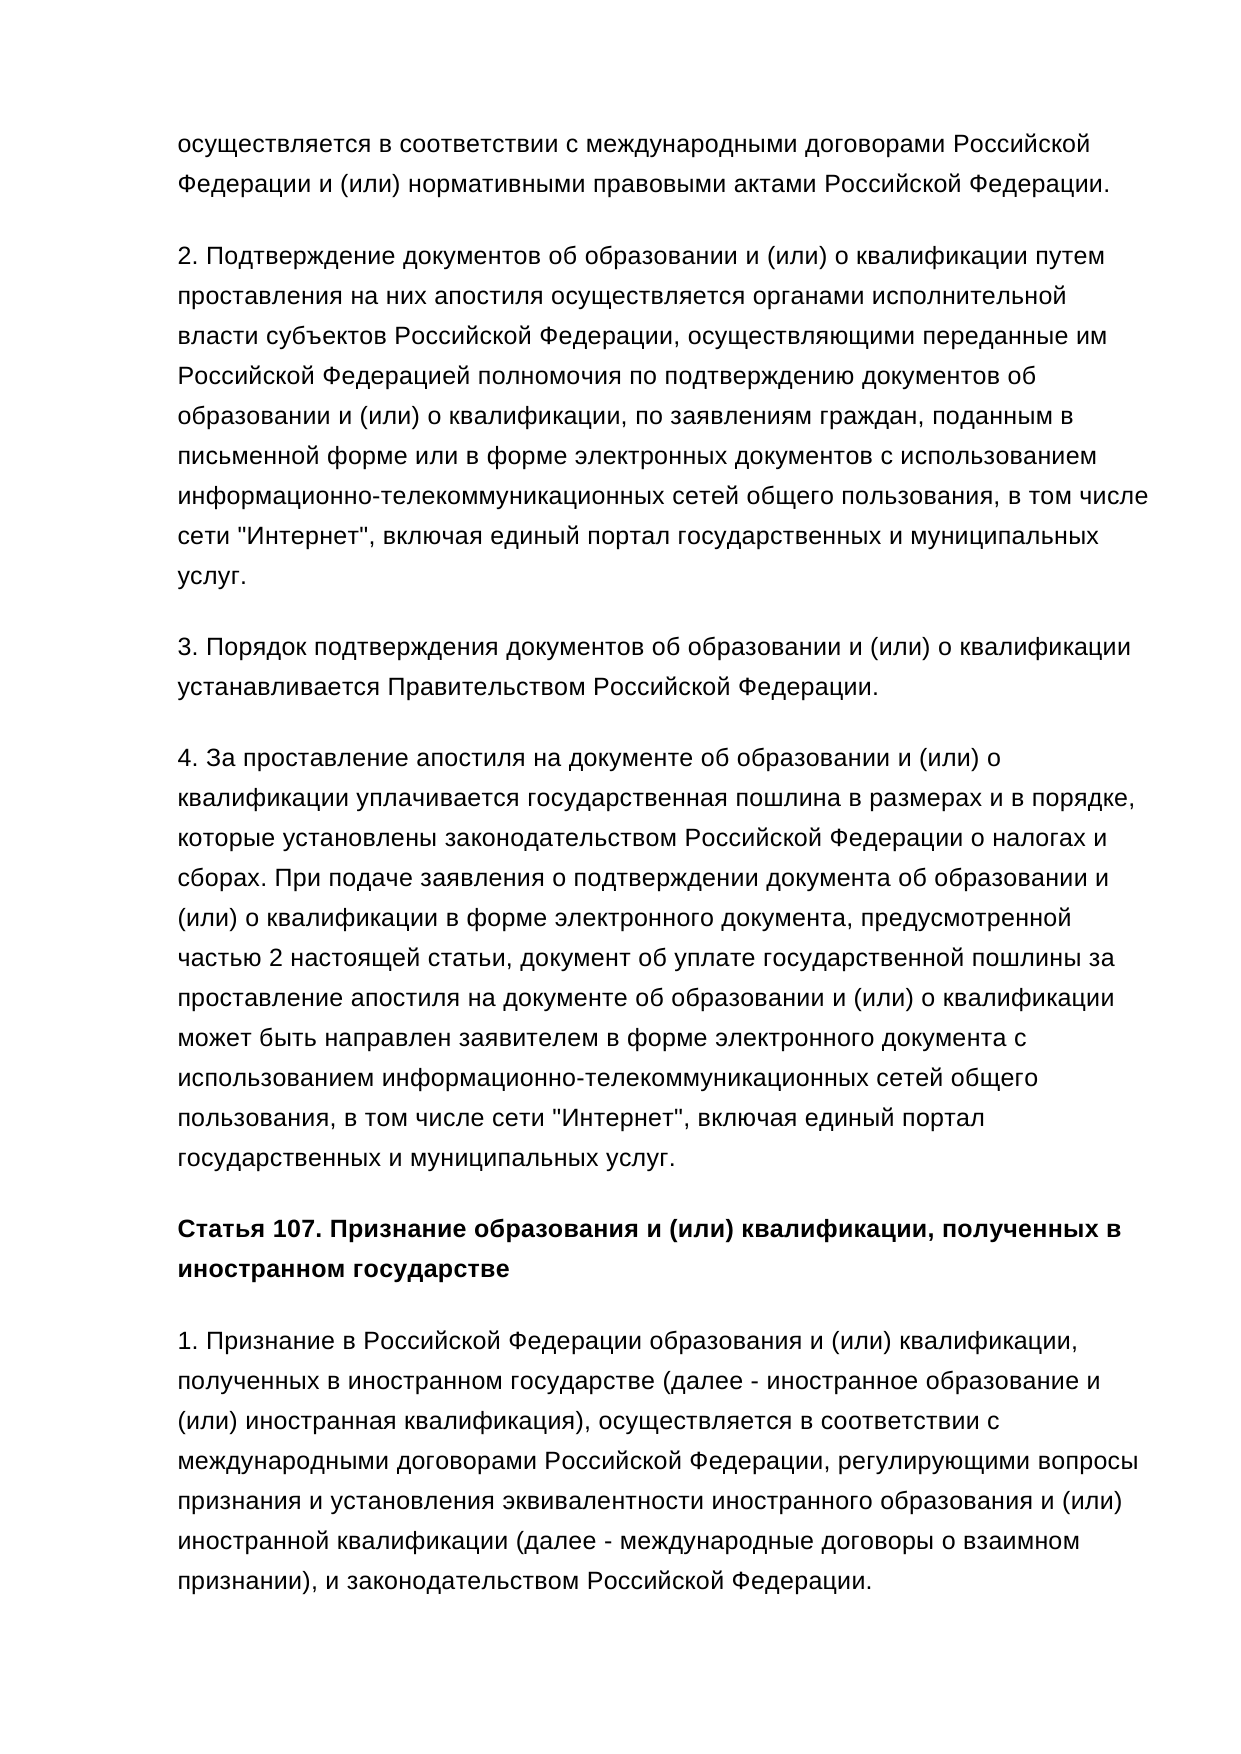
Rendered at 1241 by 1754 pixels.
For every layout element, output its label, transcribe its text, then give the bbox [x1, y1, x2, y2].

text Статья 107. Признание образования и (или) квалификации, полученных в иностранном государстве [177, 1203, 1152, 1283]
text 2. Подтверждение документов об образовании и (или) о квалификации путем проставления на них апостиля осуществляется органами исполнительной власти субъектов Российской Федерации, осуществляющими переданные им Российской Федерацией полномочия по подтверждению документов об образовании и (или) о квалификации, по заявлениям граждан, поданным в письменной форме или в форме электронных документов с использованием информационно-телекоммуникационных сетей общего пользования, в том числе сети "Интернет", включая единый портал государственных и муниципальных услуг. [177, 229, 1152, 589]
text 4. За проставление апостиля на документе об образовании и (или) о квалификации уплачивается государственная пошлина в размерах и в порядке, которые установлены законодательством Российской Федерации о налогах и сборах. При подаче заявления о подтверждении документа об образовании и (или) о квалификации в форме электронного документа, предусмотренной частью 2 настоящей статьи, документ об уплате государственной пошлины за проставление апостиля на документе об образовании и (или) о квалификации может быть направлен заявителем в форме электронного документа с использованием информационно-телекоммуникационных сетей общего пользования, в том числе сети "Интернет", включая единый портал государственных и муниципальных услуг. [177, 732, 1152, 1172]
text 1. Признание в Российской Федерации образования и (или) квалификации, полученных в иностранном государстве (далее - иностранное образование и (или) иностранная квалификация), осуществляется в соответствии с международными договорами Российской Федерации, регулирующими вопросы признания и установления эквивалентности иностранного образования и (или) иностранной квалификации (далее - международные договоры о взаимном признании), и законодательством Российской Федерации. [177, 1314, 1152, 1594]
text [177, 118, 1152, 198]
text 3. Порядок подтверждения документов об образовании и (или) о квалификации устанавливается Правительством Российской Федерации. [177, 621, 1152, 701]
